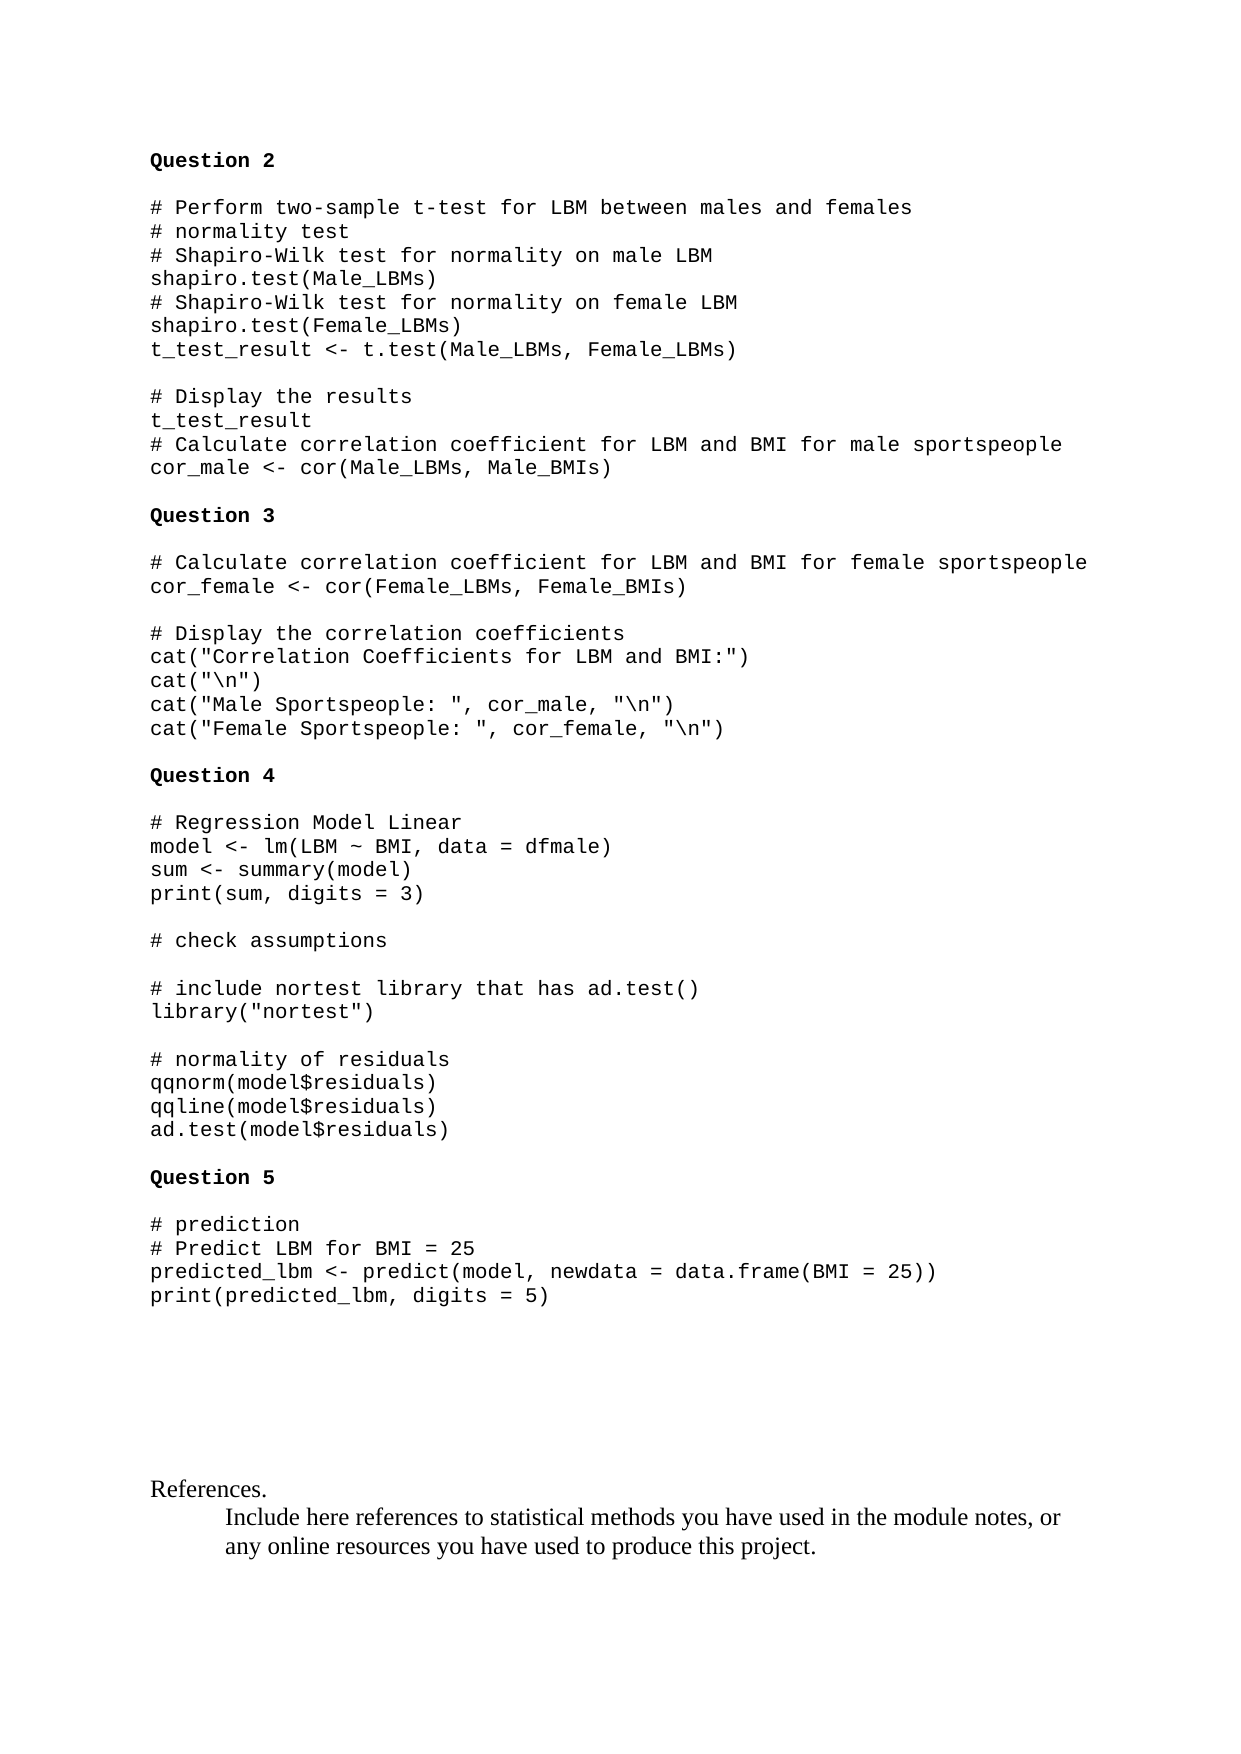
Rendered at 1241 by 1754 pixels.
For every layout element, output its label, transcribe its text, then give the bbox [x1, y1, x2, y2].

text # Perform two-sample t-test for LBM between males and females [150, 197, 1090, 221]
text qqnorm(model$residuals) [150, 1072, 1090, 1096]
text cor_female <- cor(Female_LBMs, Female_BMIs) [150, 576, 1090, 599]
text # Calculate correlation coefficient for LBM and BMI for male sportspeople [150, 434, 1090, 457]
text sum <- summary(model) [150, 859, 1090, 883]
text t_test_result <- t.test(Male_LBMs, Female_LBMs) [150, 339, 1090, 363]
text Question 4 [150, 765, 1090, 788]
text # normality of residuals [150, 1048, 1090, 1072]
text Include here references to statistical methods you have used in the module notes, or any online resources you have used to produce this project. [225, 1502, 1090, 1560]
text Question 5 [150, 1167, 1090, 1190]
text Question 2 [150, 150, 1090, 174]
text ad.test(model$residuals) [150, 1119, 1090, 1143]
text # Display the results [150, 386, 1090, 410]
text # check assumptions [150, 930, 1090, 954]
text cat("\n") [150, 670, 1090, 694]
text cat("Female Sportspeople: ", cor_female, "\n") [150, 717, 1090, 741]
text qqline(model$residuals) [150, 1096, 1090, 1119]
text # Shapiro-Wilk test for normality on male LBM [150, 244, 1090, 268]
text cat("Correlation Coefficients for LBM and BMI:") [150, 647, 1090, 670]
text # normality test [150, 221, 1090, 244]
text # Predict LBM for BMI = 25 [150, 1238, 1090, 1261]
text # prediction [150, 1214, 1090, 1238]
text predicted_lbm <- predict(model, newdata = data.frame(BMI = 25)) [150, 1261, 1090, 1285]
text print(predicted_lbm, digits = 5) [150, 1285, 1090, 1309]
text # Shapiro-Wilk test for normality on female LBM [150, 292, 1090, 316]
text # Regression Model Linear [150, 812, 1090, 836]
text cor_male <- cor(Male_LBMs, Male_BMIs) [150, 457, 1090, 481]
text # Display the correlation coefficients [150, 623, 1090, 647]
text print(sum, digits = 3) [150, 883, 1090, 907]
text shapiro.test(Female_LBMs) [150, 316, 1090, 339]
text # include nortest library that has ad.test() [150, 978, 1090, 1001]
text model <- lm(LBM ~ BMI, data = dfmale) [150, 836, 1090, 859]
text t_test_result [150, 410, 1090, 434]
text References. [150, 1474, 1090, 1502]
text cat("Male Sportspeople: ", cor_male, "\n") [150, 694, 1090, 717]
text # Calculate correlation coefficient for LBM and BMI for female sportspeople [150, 552, 1090, 576]
text shapiro.test(Male_LBMs) [150, 268, 1090, 292]
text library("nortest") [150, 1001, 1090, 1025]
text Question 3 [150, 505, 1090, 528]
